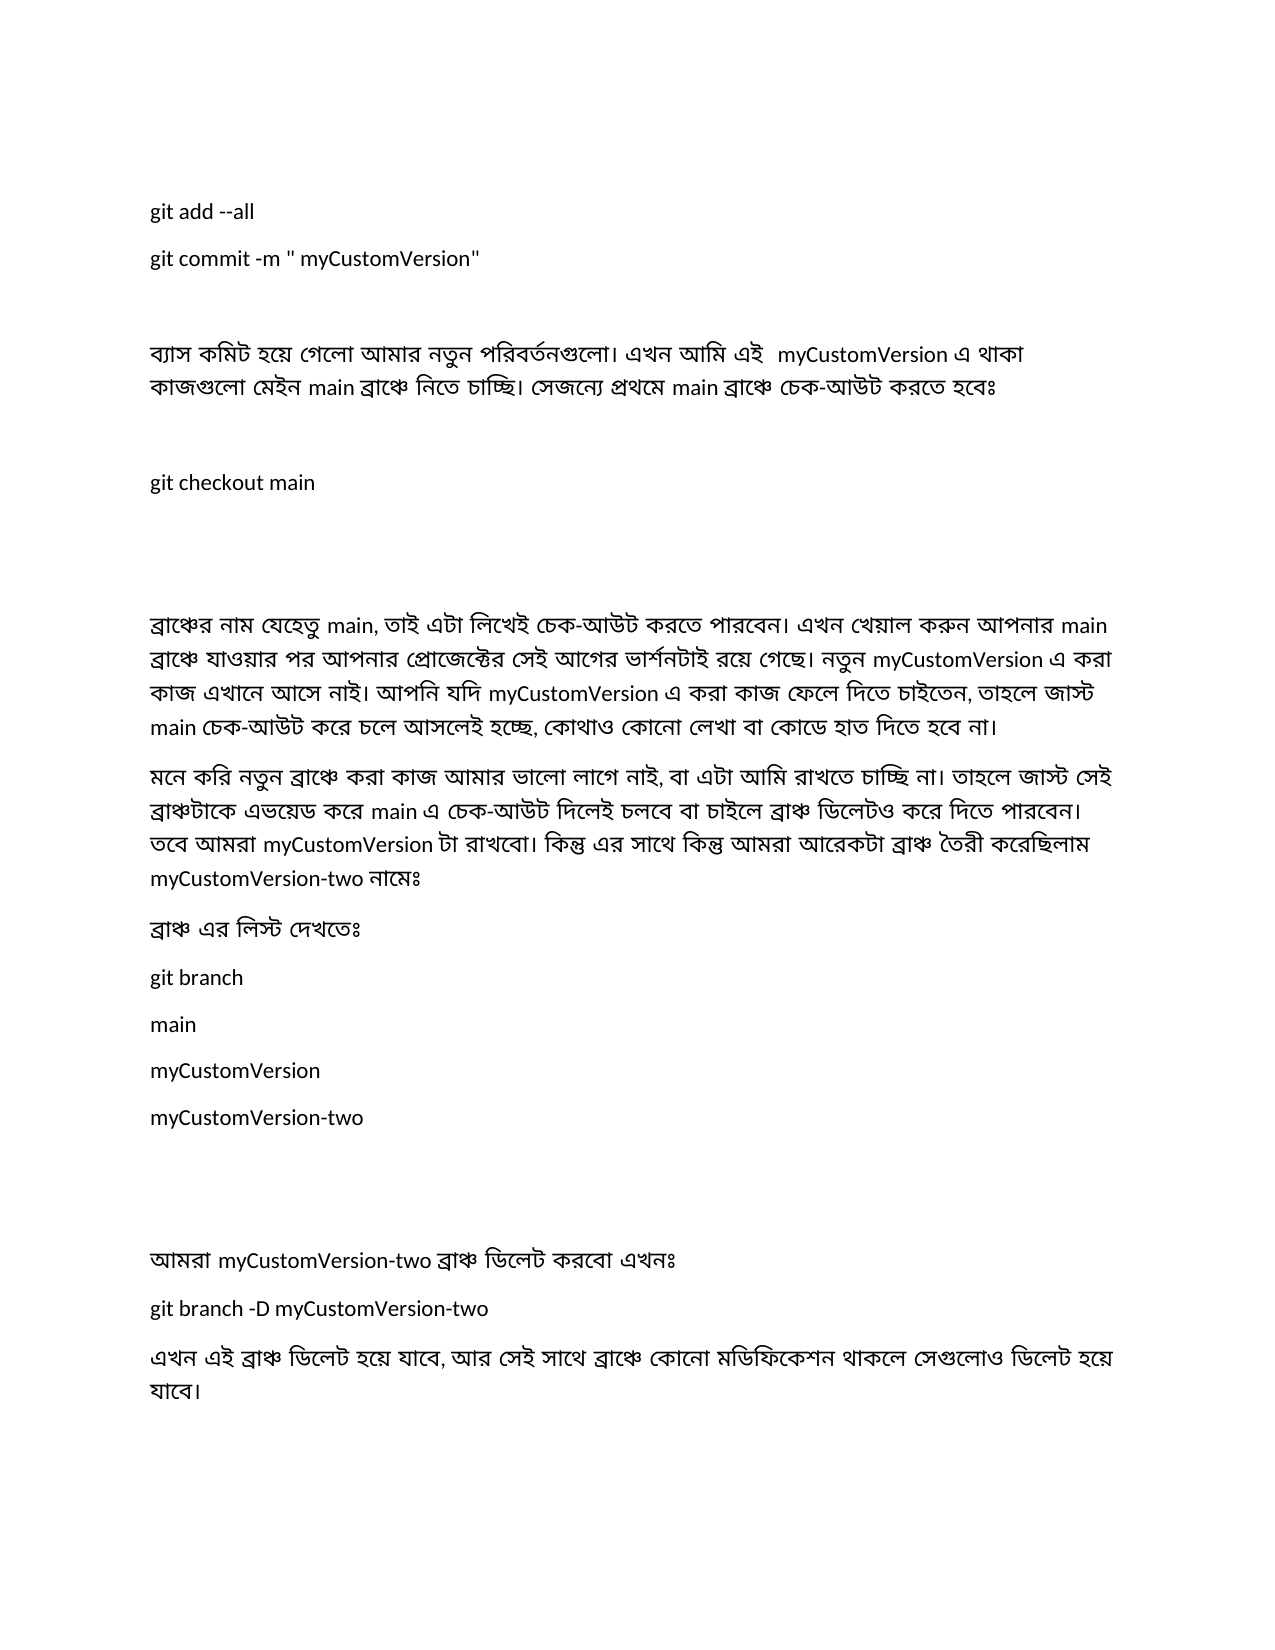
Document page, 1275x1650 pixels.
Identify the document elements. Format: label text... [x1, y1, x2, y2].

text আমরা myCustomVersion-two ব্রাঞ্চ ডিলেট করবো এখনঃ [150, 1244, 1125, 1275]
text git add --all [150, 197, 1125, 225]
text git branch -D myCustomVersion-two [150, 1294, 1125, 1323]
text main [150, 1010, 1125, 1038]
text myCustomVersion [150, 1057, 1125, 1085]
text myCustomVersion-two [150, 1103, 1125, 1132]
text ব্যাস কমিট হয়ে গেলো আমার নতুন পরিবর্তনগুলো। এখন আমি এই myCustomVersion এ থাকা কাজগুলো মেইন main ব্রাঞ্চে নিতে চাচ্ছি। সেজন্যে প্রথমে main ব্রাঞ্চে চেক-আউট করতে হবেঃ [150, 337, 1125, 402]
text মনে করি নতুন ব্রাঞ্চে করা কাজ আমার ভালো লাগে নাই, বা এটা আমি রাখতে চাচ্ছি না। তাহলে জাস্ট সেই ব্রাঞ্চটাকে এভয়েড করে main এ চেক-আউট দিলেই চলবে বা চাইলে ব্রাঞ্চ ডিলেটও করে দিতে পারবেন। তবে আমরা myCustomVersion টা রাখবো। কিন্তু এর সাথে কিন্তু আমরা আরেকটা ব্রাঞ্চ তৈরী করেছিলাম myCustomVersion-two নামেঃ [150, 761, 1125, 893]
text ব্রাঞ্চের নাম যেহেতু main, তাই এটা লিখেই চেক-আউট করতে পারবেন। এখন খেয়াল করুন আপনার main ব্রাঞ্চে যাওয়ার পর আপনার প্রোজেক্টের সেই আগের ভার্শনটাই রয়ে গেছে। নতুন myCustomVersion এ করা কাজ এখানে আসে নাই। আপনি যদি myCustomVersion এ করা কাজ ফেলে দিতে চাইতেন, তাহলে জাস্ট main চেক-আউট করে চলে আসলেই হচ্ছে, কোথাও কোনো লেখা বা কোডে হাত দিতে হবে না। [150, 609, 1125, 742]
text git branch [150, 963, 1125, 991]
text git commit -m " myCustomVersion" [150, 244, 1125, 272]
text ব্রাঞ্চ এর লিস্ট দেখতেঃ [150, 912, 1125, 944]
text এখন এই ব্রাঞ্চ ডিলেট হয়ে যাবে, আর সেই সাথে ব্রাঞ্চে কোনো মডিফিকেশন থাকলে সেগুলোও ডিলেট হয়ে যাবে। [150, 1341, 1125, 1406]
text git checkout main [150, 468, 1125, 497]
